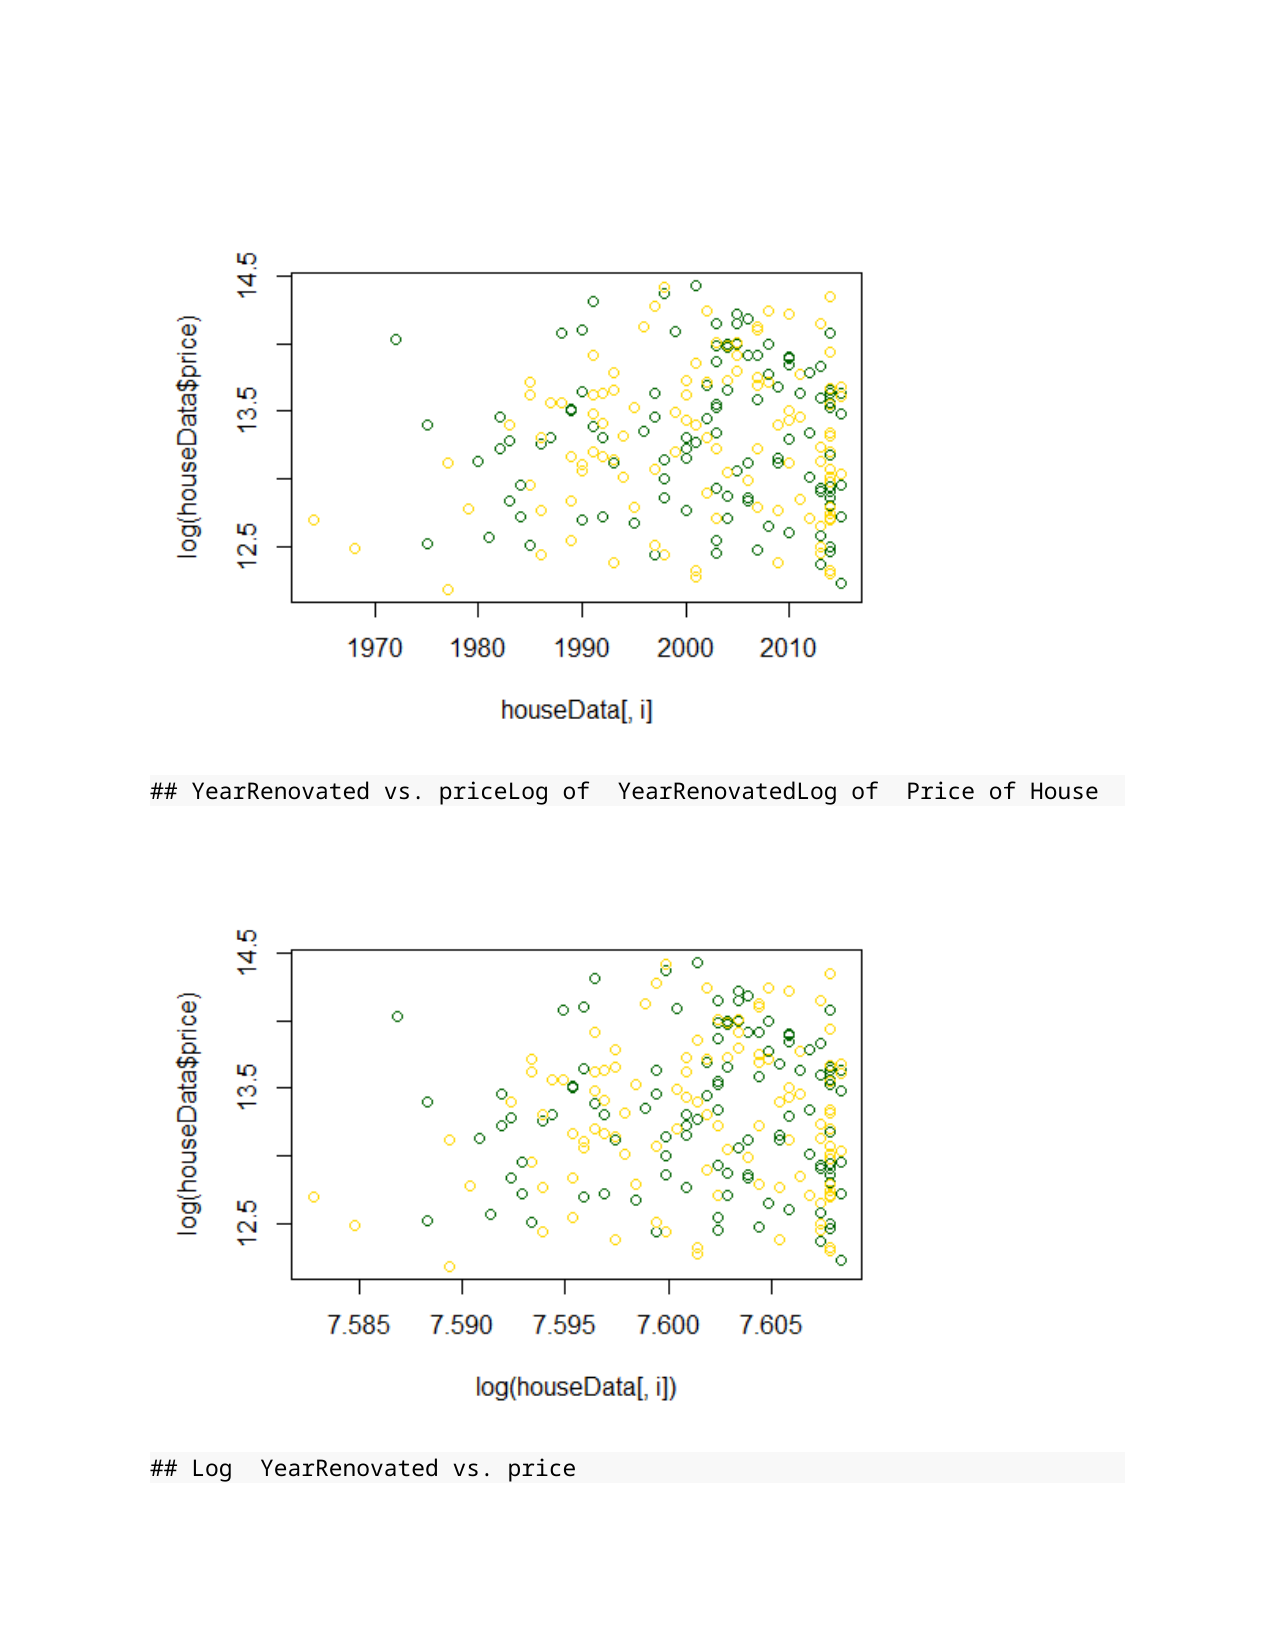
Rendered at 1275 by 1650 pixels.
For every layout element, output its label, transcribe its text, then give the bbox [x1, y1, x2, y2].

picture [168, 150, 925, 757]
text ## Log YearRenovated vs. price [150, 1452, 1125, 1483]
picture [168, 827, 925, 1434]
text ## YearRenovated vs. priceLog of YearRenovatedLog of Price of House [150, 775, 1125, 806]
